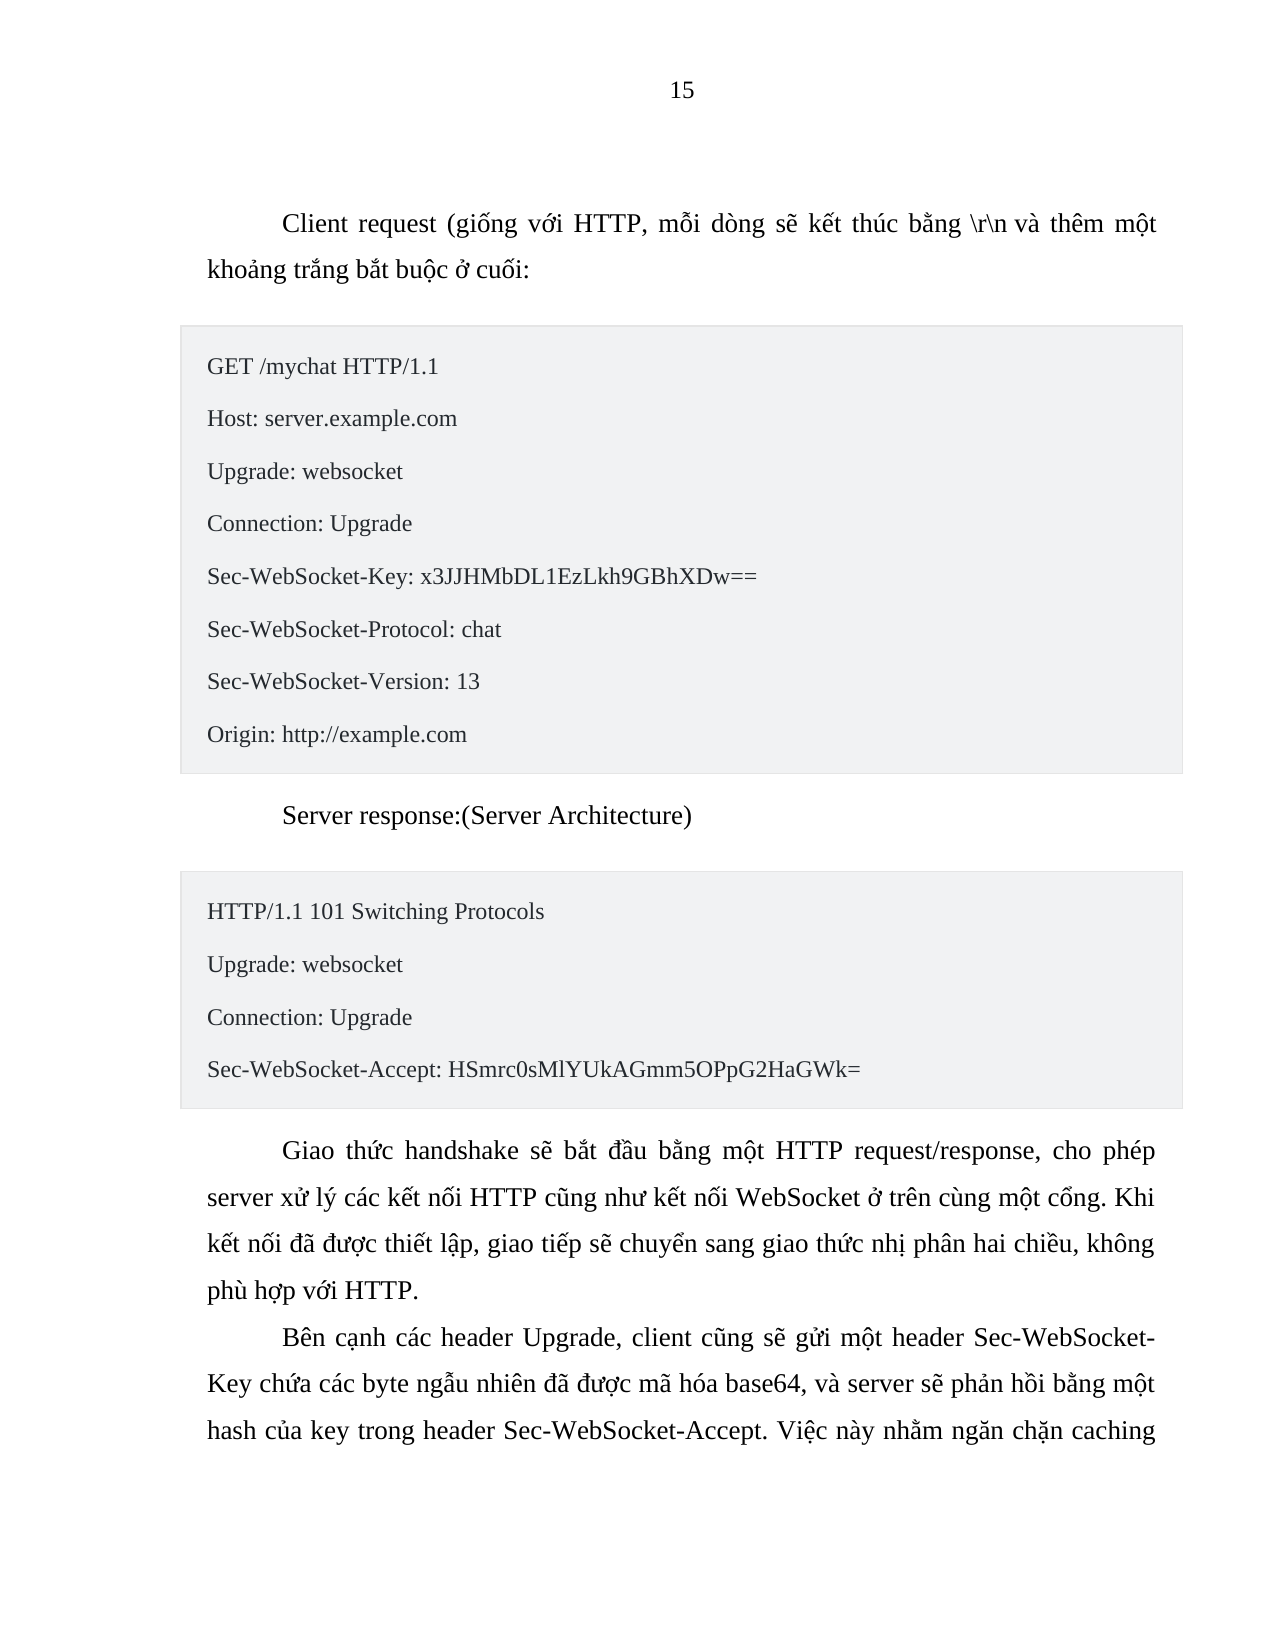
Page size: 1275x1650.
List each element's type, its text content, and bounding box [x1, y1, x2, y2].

text Connection: Upgrade [182, 976, 1182, 1028]
text Sec-WebSocket-Accept: HSmrc0sMlYUkAGmm5OPpG2HaGWk= [182, 1028, 1182, 1108]
text Connection: Upgrade [182, 483, 1182, 536]
text Client request (giống với HTTP, mỗi dòng sẽ kết thúc bằng \r\n và thêm một khoảng trắng bắt buộc ở cuối: [207, 207, 1157, 284]
text Sec-WebSocket-Version: 13 [182, 641, 1182, 693]
text Sec-WebSocket-Protocol: chat [182, 588, 1182, 641]
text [207, 1321, 1157, 1445]
text Upgrade: websocket [182, 430, 1182, 483]
text Giao thức handshake sẽ bắt đầu bằng một HTTP request/response, cho phép server xử lý các kết nối HTTP cũng như kết nối WebSocket ở trên cùng một cổng. Khi kết nối đã được thiết lập, giao tiếp sẽ chuyển sang giao thức nhị phân hai chiều, không phù hợp với HTTP. [207, 1134, 1157, 1305]
text HTTP/1.1 101 Switching Protocols [182, 872, 1182, 923]
text Server response:(Server Architecture) [207, 799, 1157, 830]
text GET /mychat HTTP/1.1 [182, 327, 1182, 378]
text Sec-WebSocket-Key: x3JJHMbDL1EzLkh9GBhXDw== [182, 536, 1182, 588]
text Host: server.example.com [182, 378, 1182, 430]
text Origin: http://example.com [182, 693, 1182, 773]
text Upgrade: websocket [182, 923, 1182, 976]
